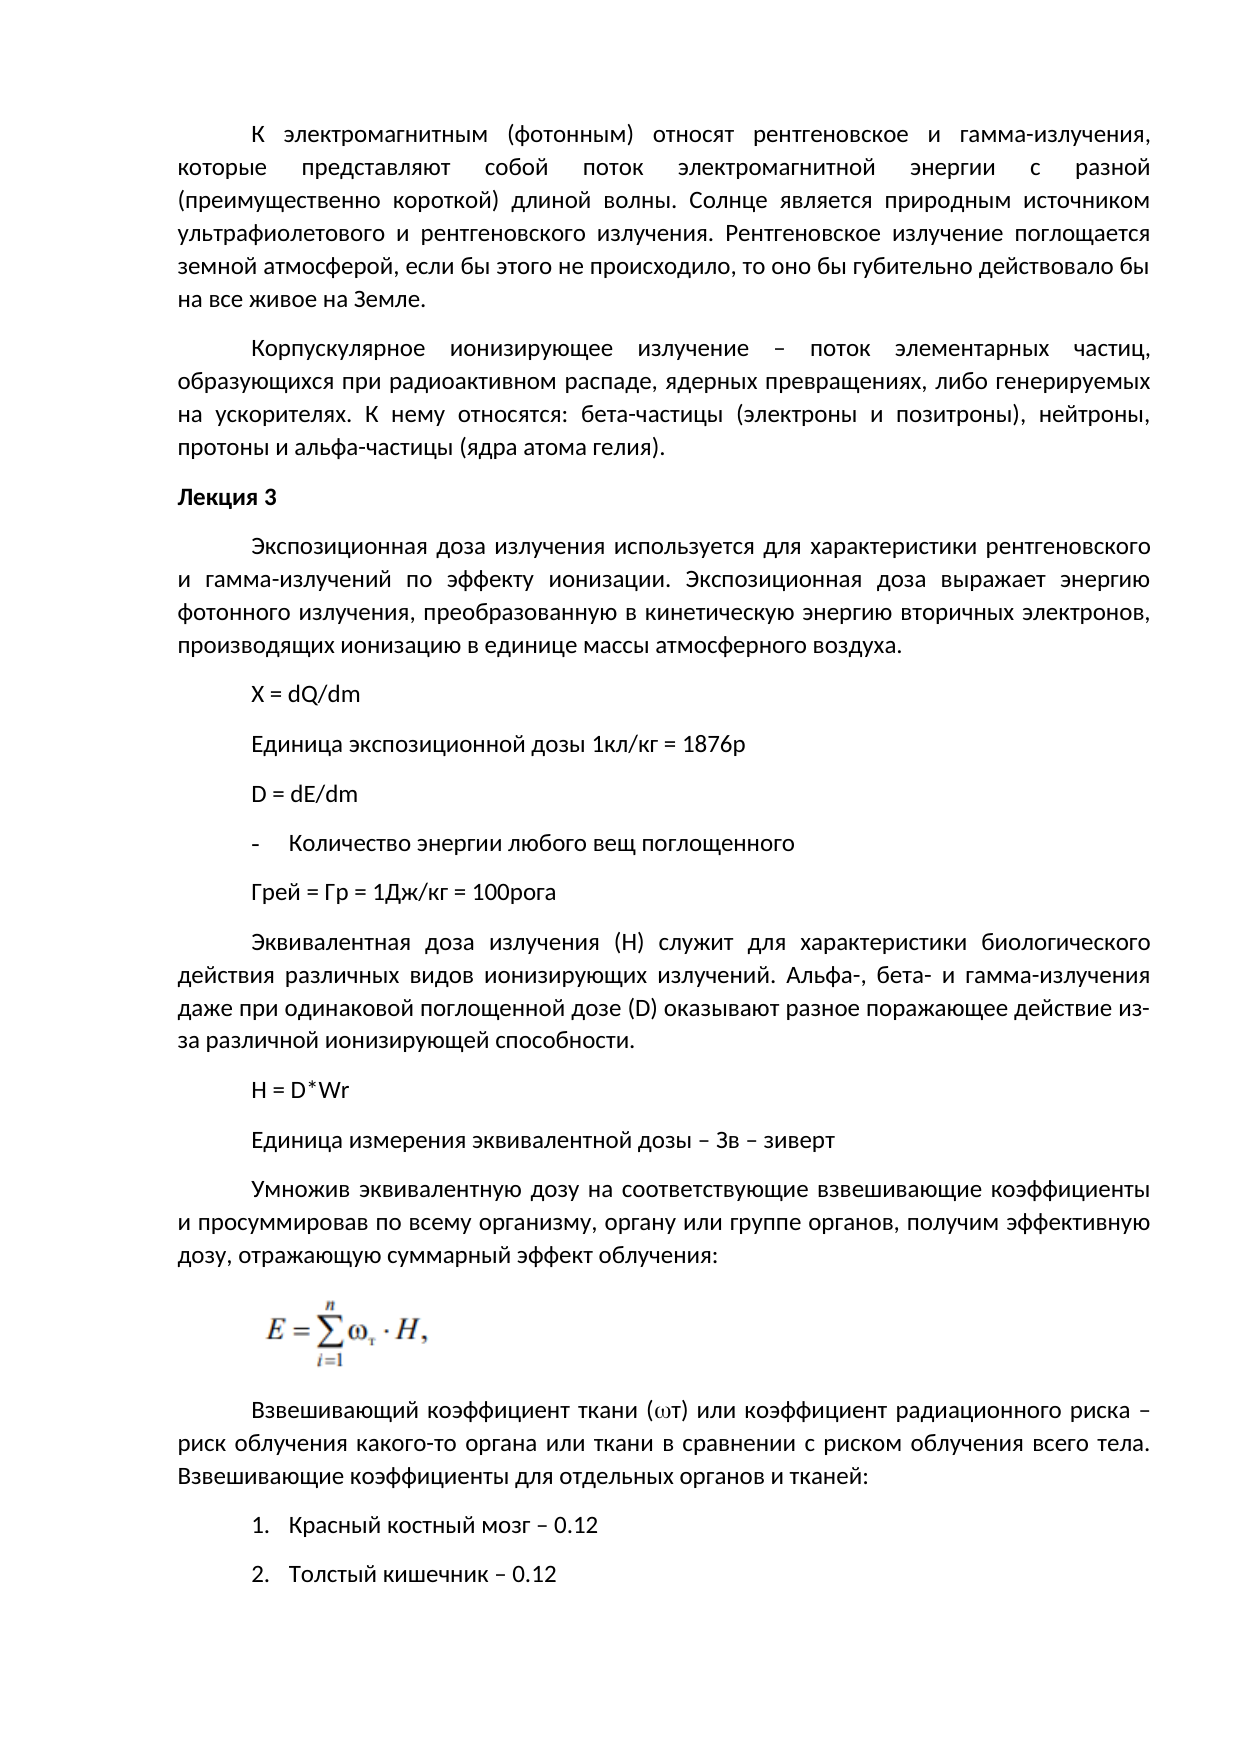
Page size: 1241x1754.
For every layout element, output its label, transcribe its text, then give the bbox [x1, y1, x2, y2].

picture [251, 1288, 444, 1376]
text Корпускулярное ионизирующее излучение – поток элементарных частиц, образующихся при радиоактивном распаде, ядерных превращениях, либо генерируемых на ускорителях. К нему относятся: бета-частицы (электроны и позитроны), нейтроны, протоны и альфа-частицы (ядра атома гелия). [177, 332, 1152, 462]
text Эквивалентная доза излучения (Н) служит для характеристики биологического действия различных видов ионизирующих излучений. Альфа-, бета- и гамма-излучения даже при одинаковой поглощенной дозе (D) оказывают разное поражающее действие из-за различной ионизирующей способности. [177, 926, 1152, 1055]
list Количество энергии любого вещ поглощенного [251, 827, 1152, 858]
text К электромагнитным (фотонным) относят рентгеновское и гамма-излучения, которые представляют собой поток электромагнитной энергии с разной (преимущественно короткой) длиной волны. Солнце является природным источником ультрафиолетового и рентгеновского излучения. Рентгеновское излучение поглощается земной атмосферой, если бы этого не происходило, то оно бы губительно действовало бы на все живое на Земле. [177, 118, 1152, 313]
text Лекция 3 [177, 481, 1152, 511]
text Умножив эквивалентную дозу на соответствующие взвешивающие коэффициенты и просуммировав по всему организму, органу или группе органов, получим эффективную дозу, отражающую суммарный эффект облучения: [177, 1173, 1152, 1270]
text H = D*Wr [177, 1074, 1152, 1105]
text Взвешивающий коэффициент ткани (т) или коэффициент радиационного риска – риск облучения какого-то органа или ткани в сравнении с риском облучения всего тела. Взвешивающие коэффициенты для отдельных органов и тканей: [177, 1394, 1152, 1490]
text Экспозиционная доза излучения используется для характеристики рентгеновского и гамма-излучений по эффекту ионизации. Экспозиционная доза выражает энергию фотонного излучения, преобразованную в кинетическую энергию вторичных электронов, производящих ионизацию в единице массы атмосферного воздуха. [177, 530, 1152, 659]
text D = dE/dm [177, 778, 1152, 808]
text Единица измерения эквивалентной дозы – Зв – зиверт [177, 1124, 1152, 1154]
text Единица экспозиционной дозы 1кл/кг = 1876р [177, 728, 1152, 759]
list Красный костный мозг – 0.12 [251, 1509, 1152, 1540]
text Грей = Гр = 1Дж/кг = 100рога [177, 876, 1152, 907]
text X = dQ/dm [177, 678, 1152, 709]
list Толстый кишечник – 0.12 [251, 1558, 1152, 1589]
